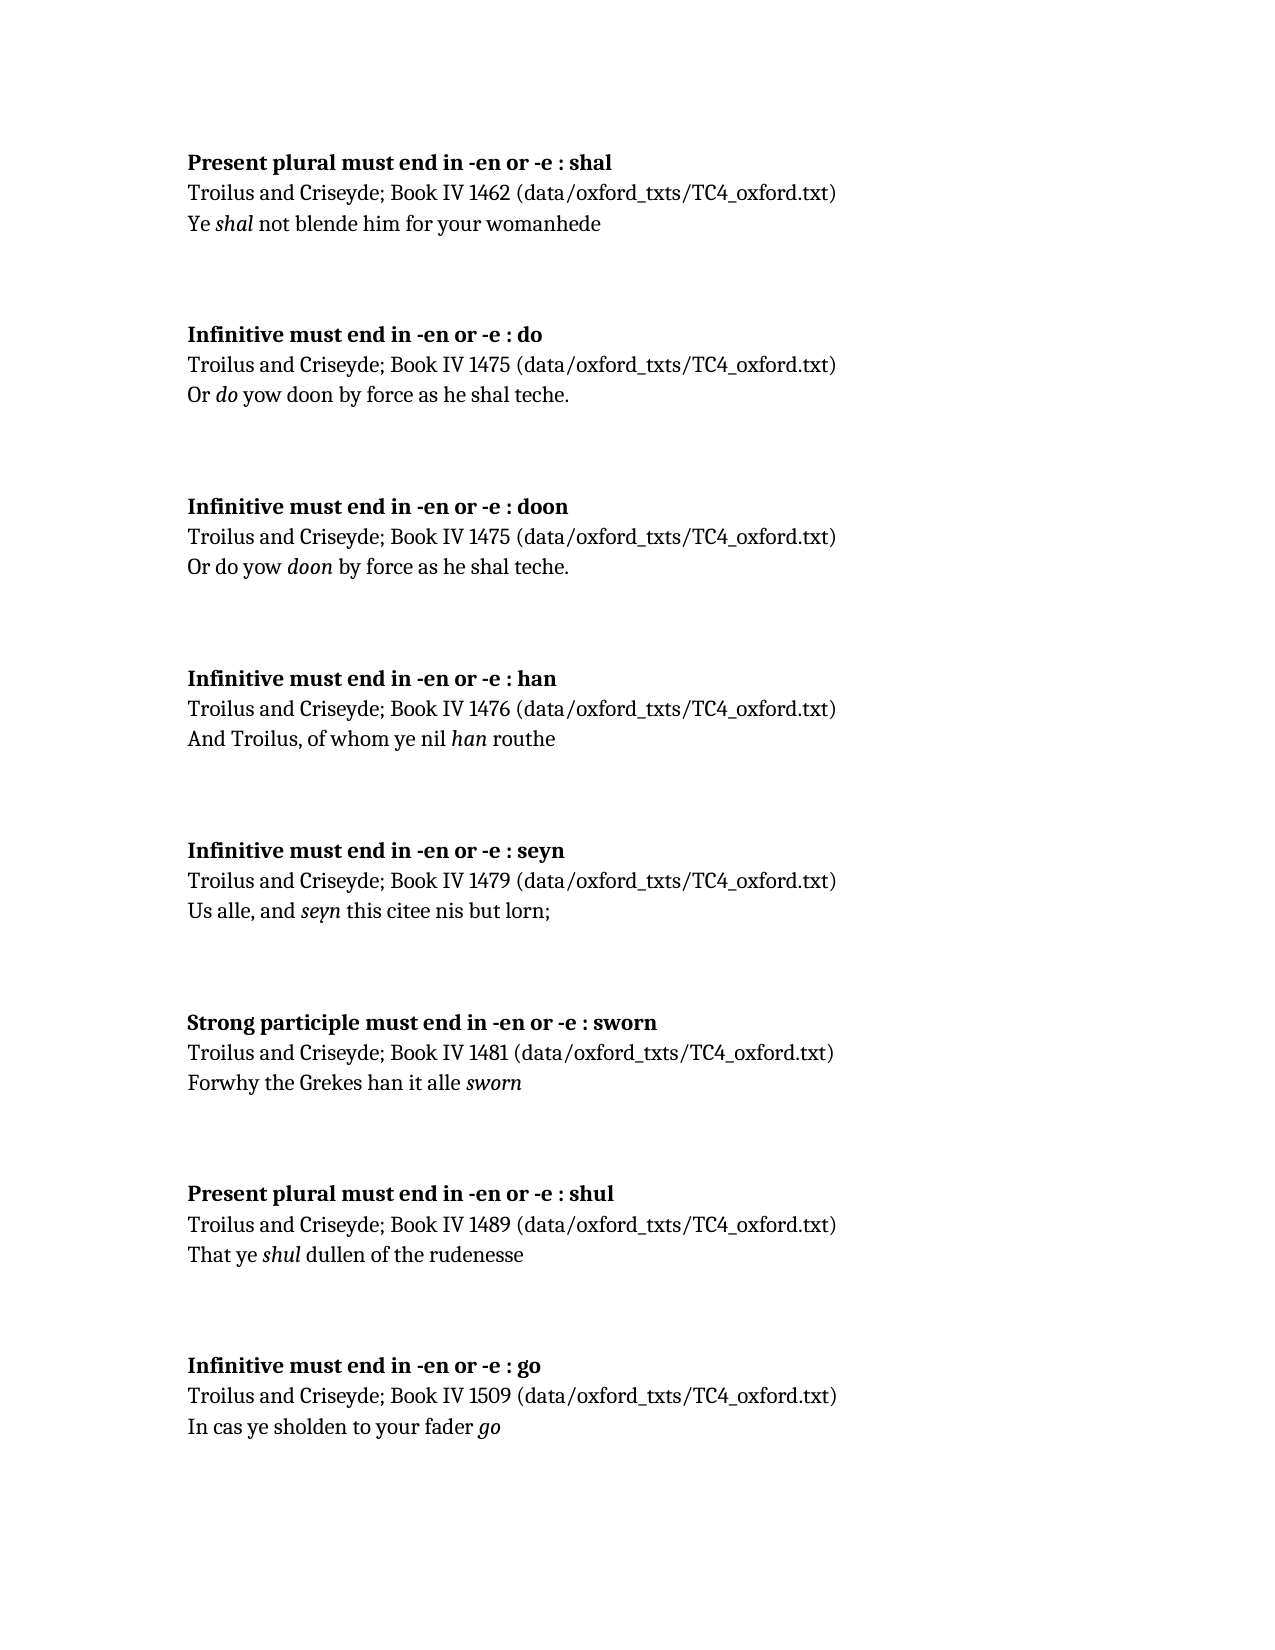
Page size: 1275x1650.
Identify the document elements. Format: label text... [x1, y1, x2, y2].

text Present plural must end in -en or -e : shal Troilus and Criseyde; Book IV 1462 (data/oxford_txts/TC4_oxford.txt) Ye shal not blende him for your womanhede [187, 150, 1087, 297]
text Strong participle must end in -en or -e : sworn Troilus and Criseyde; Book IV 1481 (data/oxford_txts/TC4_oxford.txt) Forwhy the Grekes han it alle sworn [187, 1009, 1087, 1157]
text Infinitive must end in -en or -e : do Troilus and Criseyde; Book IV 1475 (data/oxford_txts/TC4_oxford.txt) Or do yow doon by force as he shal teche. [187, 322, 1087, 469]
text Infinitive must end in -en or -e : doon Troilus and Criseyde; Book IV 1475 (data/oxford_txts/TC4_oxford.txt) Or do yow doon by force as he shal teche. [187, 494, 1087, 641]
text Infinitive must end in -en or -e : han Troilus and Criseyde; Book IV 1476 (data/oxford_txts/TC4_oxford.txt) And Troilus, of whom ye nil han routhe [187, 666, 1087, 813]
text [187, 1353, 1087, 1440]
text Infinitive must end in -en or -e : seyn Troilus and Criseyde; Book IV 1479 (data/oxford_txts/TC4_oxford.txt) Us alle, and seyn this citee nis but lorn; [187, 837, 1087, 985]
text Present plural must end in -en or -e : shul Troilus and Criseyde; Book IV 1489 (data/oxford_txts/TC4_oxford.txt) That ye shul dullen of the rudenesse [187, 1181, 1087, 1328]
